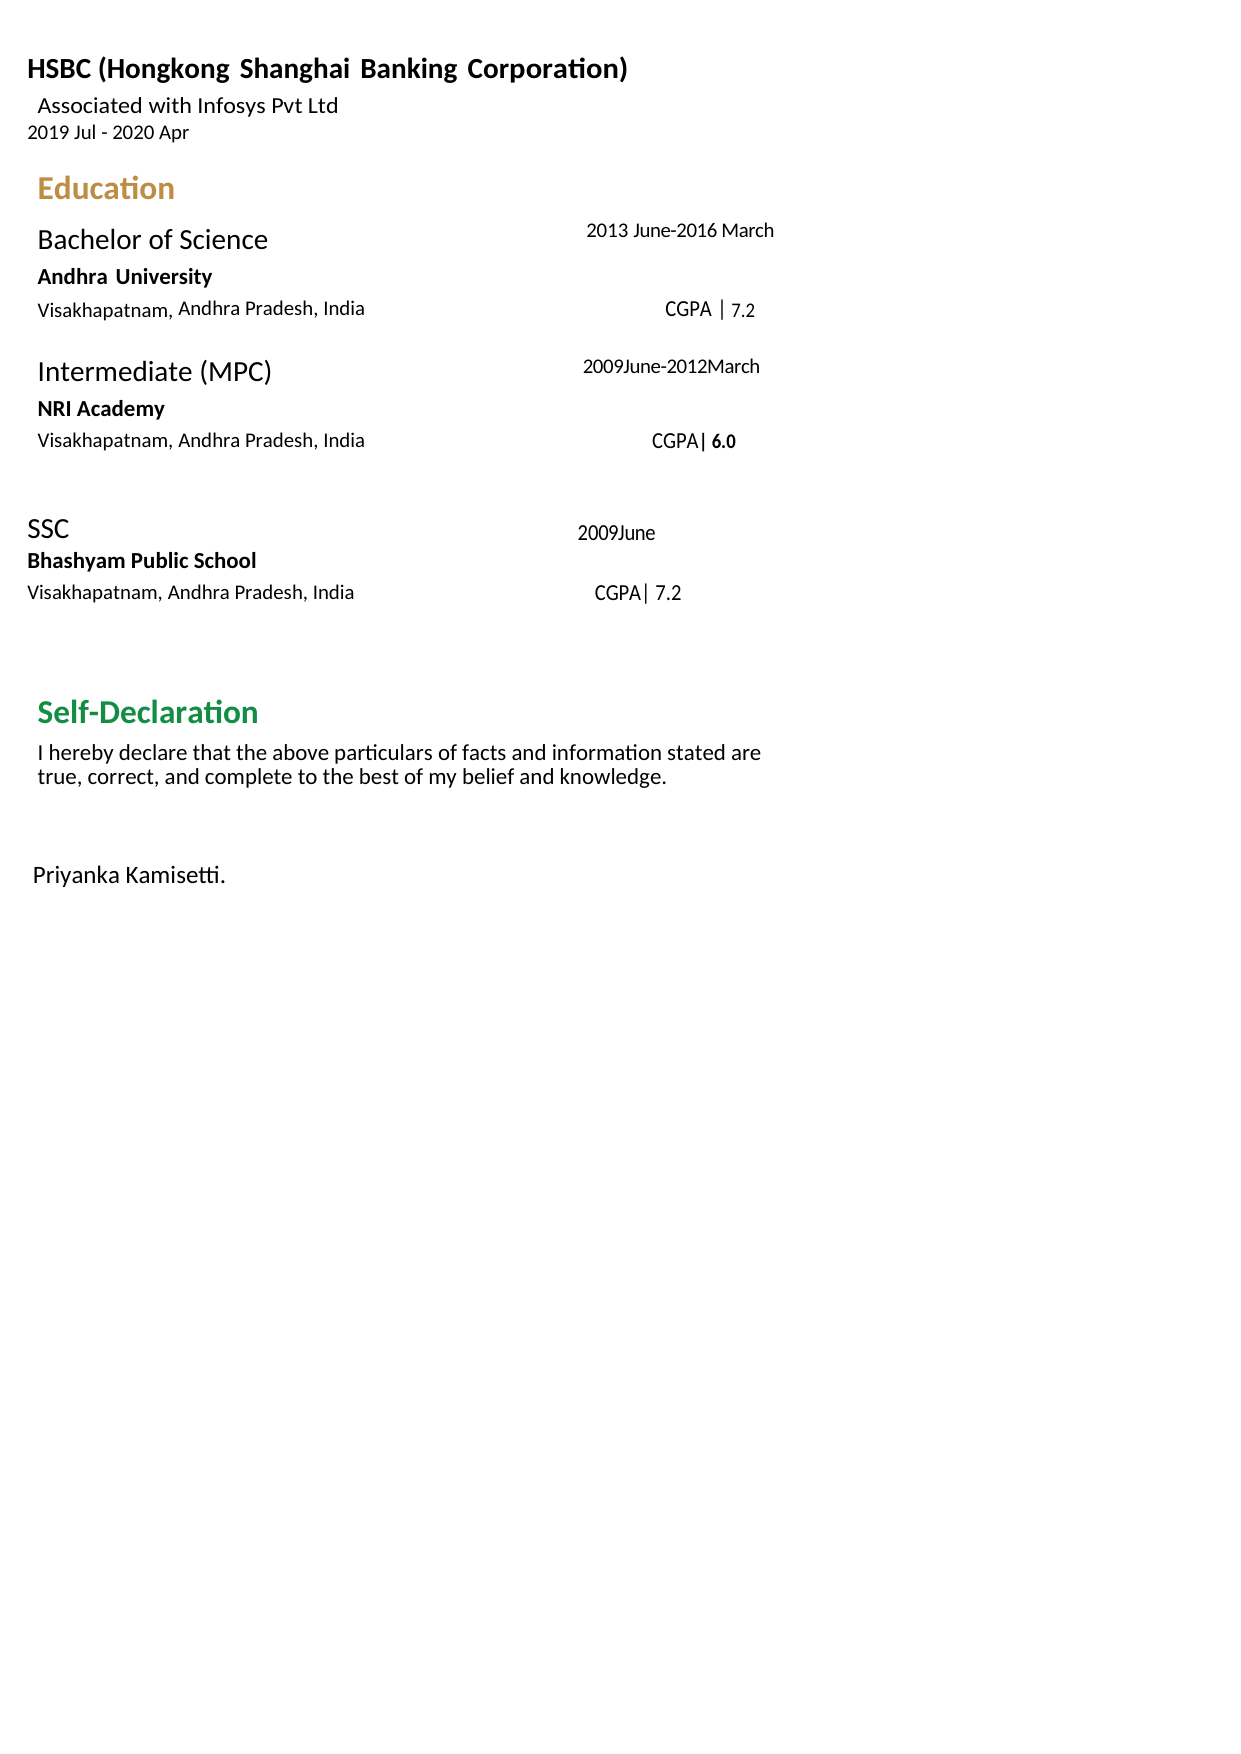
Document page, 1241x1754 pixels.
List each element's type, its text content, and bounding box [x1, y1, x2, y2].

text HSBC (Hongkong Shanghai Banking Corporation) [27, 50, 1192, 85]
subtitle Associated with Infosys Pvt Ltd [37, 91, 1192, 119]
text SSC 2009June [27, 511, 1192, 546]
text Bhashyam Public School [27, 546, 1192, 574]
text Visakhapatnam, Andhra Pradesh, India CGPA | 7.2 [37, 293, 1192, 323]
subtitle Education [37, 167, 1192, 208]
subtitle NRI Academy [37, 394, 1192, 422]
text 2019 Jul - 2020 Apr [27, 119, 1192, 145]
text Bachelor of Science 2013 June-2016 March [37, 217, 1192, 256]
text Intermediate (MPC) 2009June-2012March [37, 353, 1192, 388]
text I hereby declare that the above particulars of facts and information stated are true, correct, and complete to the best of my belief and knowledge. [37, 741, 777, 790]
text Visakhapatnam, Andhra Pradesh, India CGPA| 6.0 [37, 425, 1192, 454]
text Visakhapatnam, Andhra Pradesh, India CGPA| 7.2 [27, 577, 1192, 606]
text Priyanka Kamisetti. [27, 860, 1192, 890]
subtitle Self-Declaration [37, 691, 1192, 732]
subtitle Andhra University [37, 262, 1192, 290]
